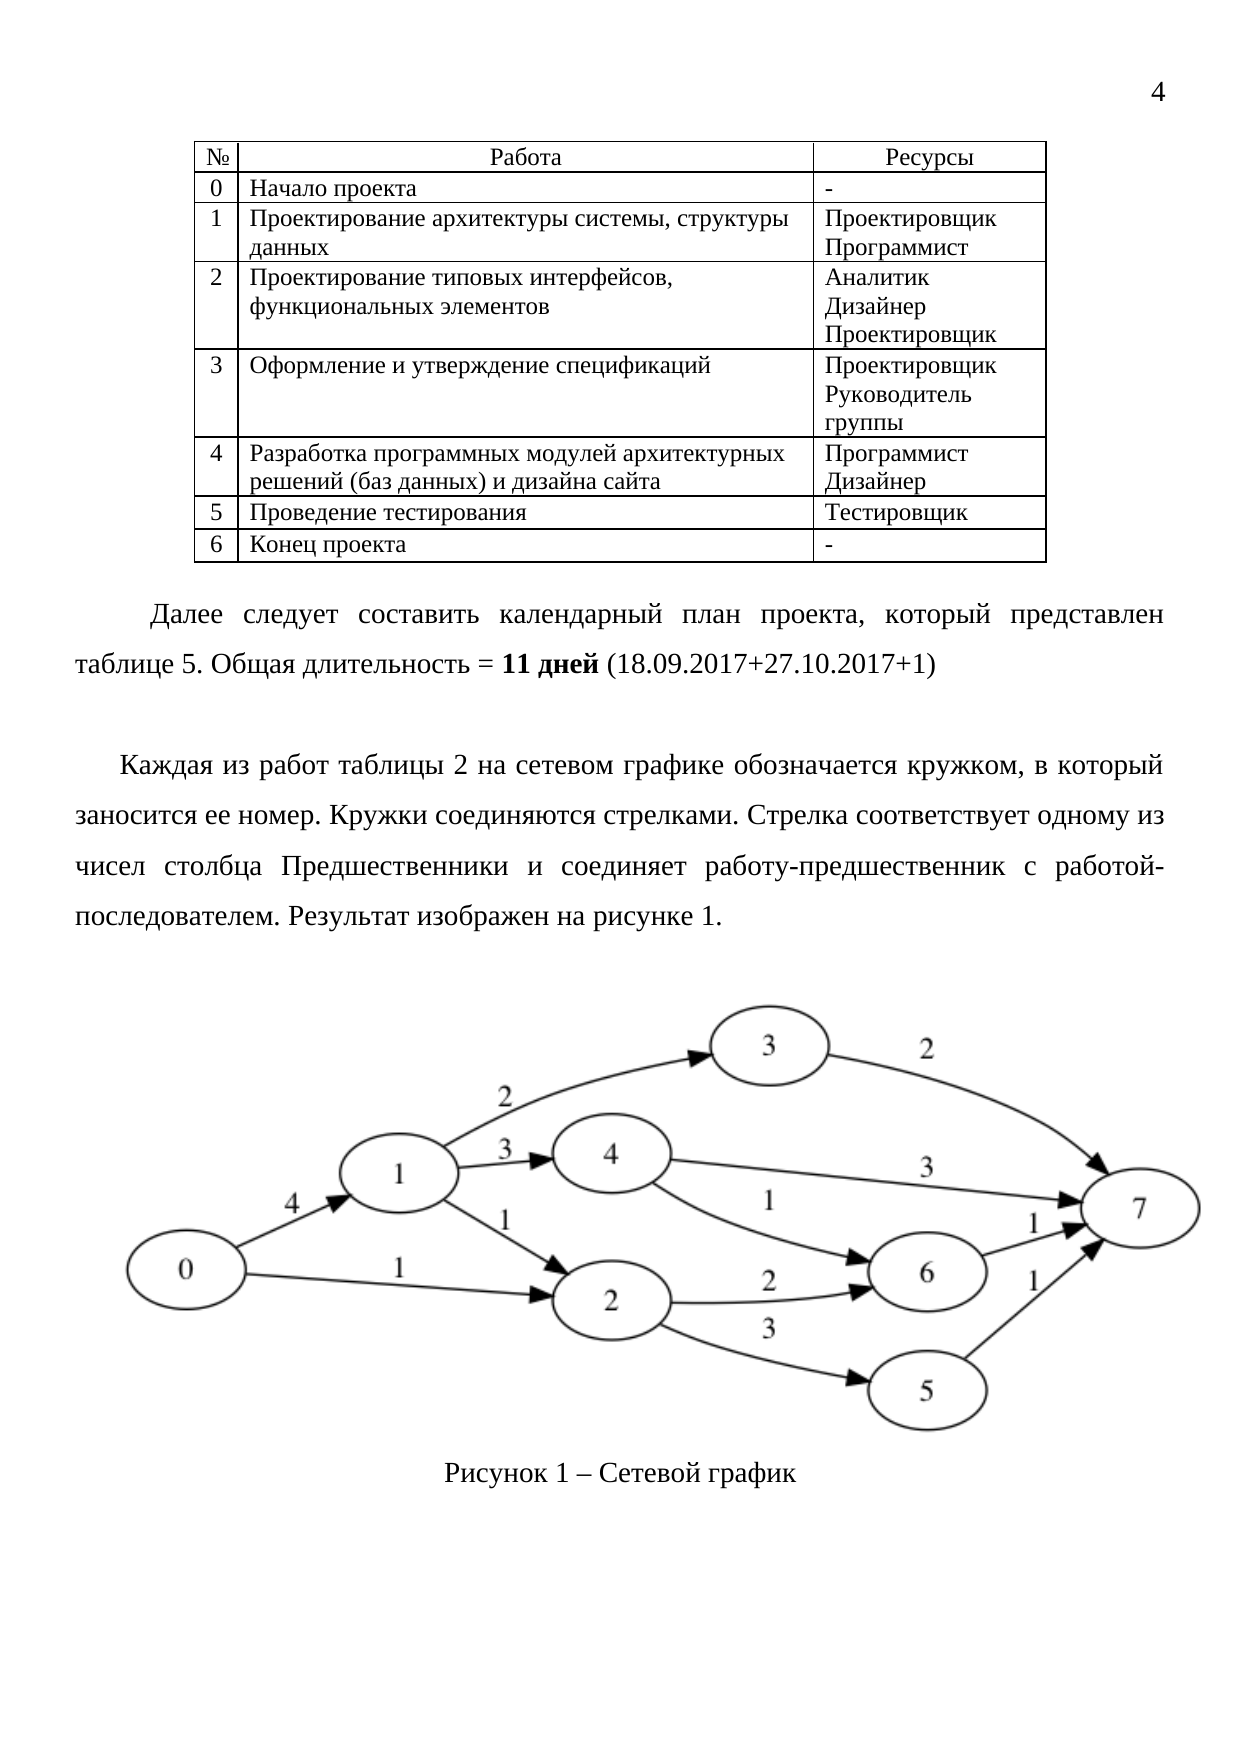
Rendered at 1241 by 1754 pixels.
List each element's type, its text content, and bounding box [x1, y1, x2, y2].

table_cell 4 [195, 438, 237, 495]
table_cell Проектировщик Руководитель группы [814, 350, 1045, 436]
table_cell Проведение тестирования [239, 497, 813, 528]
table_cell Начало проекта [239, 173, 813, 201]
text Рисунок 1 – Сетевой график [75, 1455, 1165, 1489]
text Каждая из работ таблицы 2 на сетевом графике обозначается кружком, в который заносится ее номер. Кружки соединяются стрелками. Стрелка соответствует одному из чисел столбца Предшественники и соединяет работу-предшественник с работой-последователем. Результат изображен на рисунке 1. [75, 747, 1165, 932]
table_header № [195, 142, 238, 171]
table_cell - [814, 530, 1045, 561]
table_cell 3 [195, 350, 237, 436]
table_cell Проектирование типовых интерфейсов, функциональных элементов [239, 262, 813, 348]
table_header Ресурсы [814, 142, 1045, 171]
table_cell Разработка программных модулей архитектурных решений (баз данных) и дизайна сайта [239, 438, 813, 495]
table_cell 0 [195, 173, 237, 201]
table_cell - [814, 173, 1045, 201]
text Далее следует составить календарный план проекта, который представлен таблице 5. Общая длительность = 11 дней (18.09.2017+27.10.2017+1) [75, 596, 1165, 680]
table_cell Аналитик Дизайнер Проектировщик [814, 262, 1045, 348]
table_cell 6 [195, 530, 237, 561]
table_cell 2 [195, 262, 237, 348]
table_cell Конец проекта [239, 530, 813, 561]
table_cell Проектирование архитектуры системы, структуры данных [239, 203, 813, 261]
table_cell Оформление и утверждение спецификаций [239, 350, 813, 436]
table_cell 5 [195, 497, 237, 528]
table_header Работа [239, 142, 813, 171]
table_cell Программист Дизайнер [814, 438, 1045, 495]
table_cell 1 [195, 203, 237, 261]
table_cell Проектировщик Программист [814, 203, 1045, 261]
picture [119, 998, 1209, 1439]
table_cell Тестировщик [814, 497, 1045, 528]
